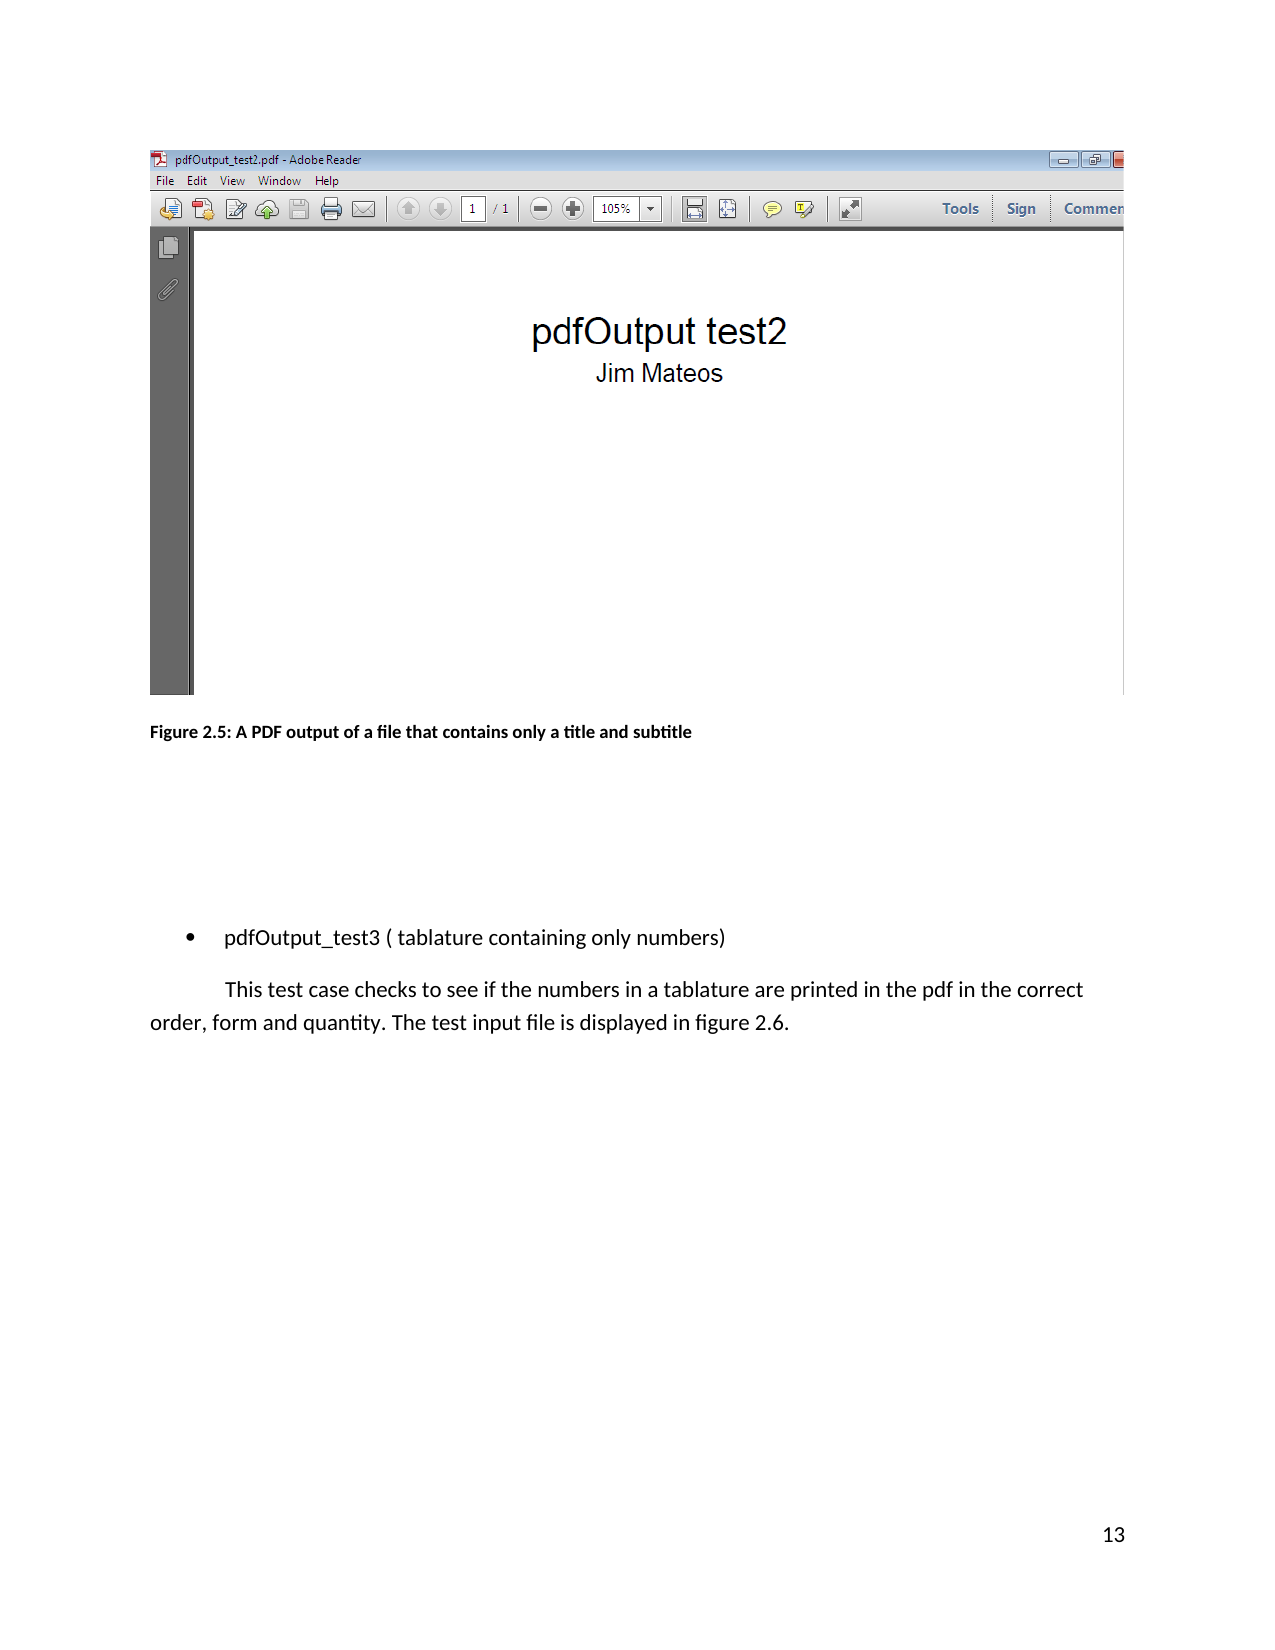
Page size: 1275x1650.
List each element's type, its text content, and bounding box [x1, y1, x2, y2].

picture [150, 150, 1124, 695]
text This test case checks to see if the numbers in a tablature are printed in the pdf in the correct order, form and quantity. The test input file is displayed in figure 2.6. [150, 976, 1125, 1036]
list pdfOutput_test3 ( tablature containing only numbers) [186, 923, 1125, 951]
text Figure 2.5: A PDF output of a file that contains only a title and subtitle [150, 720, 1125, 743]
